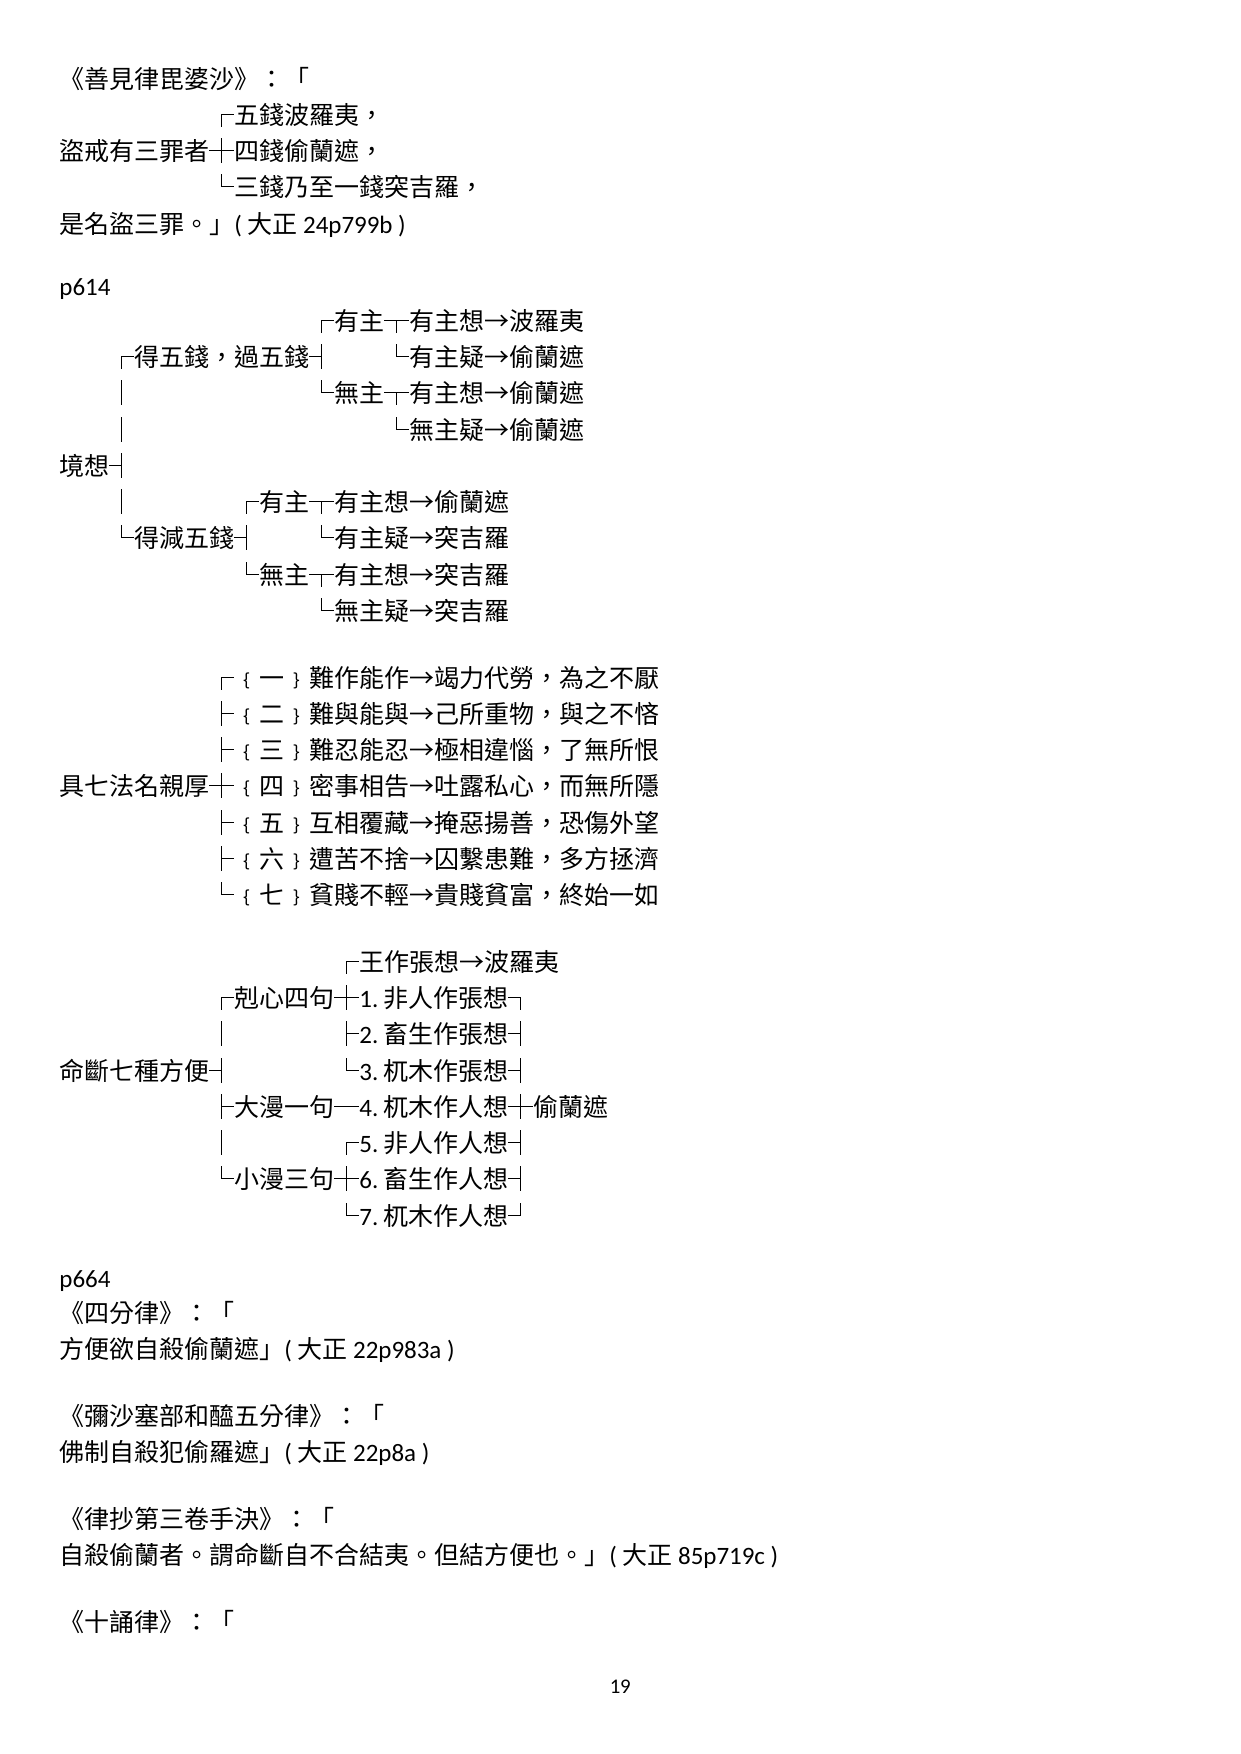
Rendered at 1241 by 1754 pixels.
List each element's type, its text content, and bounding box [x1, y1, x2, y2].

text 《善見律毘婆沙》：「 [59, 59, 1181, 95]
text ┌﹛一﹜難作能作→竭力代勞，為之不厭 [59, 658, 1181, 694]
text 自殺偷蘭者。謂命斷自不合結夷。但結方便也。」( 大正 85p719c ) [59, 1536, 1181, 1572]
text ├大漫一句─4. 杌木作人想┼偷蘭遮 [59, 1087, 1181, 1124]
text p664 [59, 1263, 1181, 1293]
text p614 [59, 271, 1181, 301]
text 《律抄第三卷手決》：「 [59, 1499, 1181, 1536]
text ┌五錢波羅夷， [59, 95, 1181, 132]
text 命斷七種方便┤ └3. 杌木作張想┤ [59, 1051, 1181, 1087]
text ┌剋心四句┼1. 非人作張想┐ [59, 979, 1181, 1015]
text └無主疑→突吉羅 [59, 591, 1181, 628]
text ├﹛二﹜難與能與→己所重物，與之不悋 [59, 694, 1181, 731]
text ┌王作張想→波羅夷 [59, 942, 1181, 979]
text └得減五錢┤ └有主疑→突吉羅 [59, 519, 1181, 555]
text └無主┬有主想→突吉羅 [59, 555, 1181, 591]
text └7. 杌木作人想┘ [59, 1196, 1181, 1232]
text │ ┌有主┬有主想→偷蘭遮 [59, 483, 1181, 519]
text 方便欲自殺偷蘭遮」( 大正 22p983a ) [59, 1330, 1181, 1366]
text 《彌沙塞部和醯五分律》：「 [59, 1396, 1181, 1433]
text ┌有主┬有主想→波羅夷 [59, 301, 1181, 338]
text └﹛七﹜貧賤不輕→貴賤貧富，終始一如 [59, 876, 1181, 912]
text 境想┤ [59, 446, 1181, 483]
text ├﹛五﹜互相覆藏→掩惡揚善，恐傷外望 [59, 803, 1181, 839]
text 具七法名親厚┼﹛四﹜密事相告→吐露私心，而無所隱 [59, 767, 1181, 803]
text │ └無主疑→偷蘭遮 [59, 410, 1181, 446]
text 《十誦律》：「 [59, 1602, 1181, 1639]
text └小漫三句┼6. 畜生作人想┤ [59, 1160, 1181, 1196]
text └三錢乃至一錢突吉羅， [59, 168, 1181, 204]
text ├﹛六﹜遭苦不捨→囚繫患難，多方拯濟 [59, 839, 1181, 876]
text │ ├2. 畜生作張想┤ [59, 1015, 1181, 1051]
text 《四分律》：「 [59, 1293, 1181, 1330]
text ├﹛三﹜難忍能忍→極相違惱，了無所恨 [59, 731, 1181, 767]
text 盜戒有三罪者┼四錢偷蘭遮， [59, 132, 1181, 168]
text 佛制自殺犯偷羅遮」( 大正 22p8a ) [59, 1433, 1181, 1469]
text │ ┌5. 非人作人想┤ [59, 1124, 1181, 1160]
text 是名盜三罪。」( 大正 24p799b ) [59, 204, 1181, 240]
text │ └無主┬有主想→偷蘭遮 [59, 374, 1181, 410]
text ┌得五錢，過五錢┤ └有主疑→偷蘭遮 [59, 338, 1181, 374]
